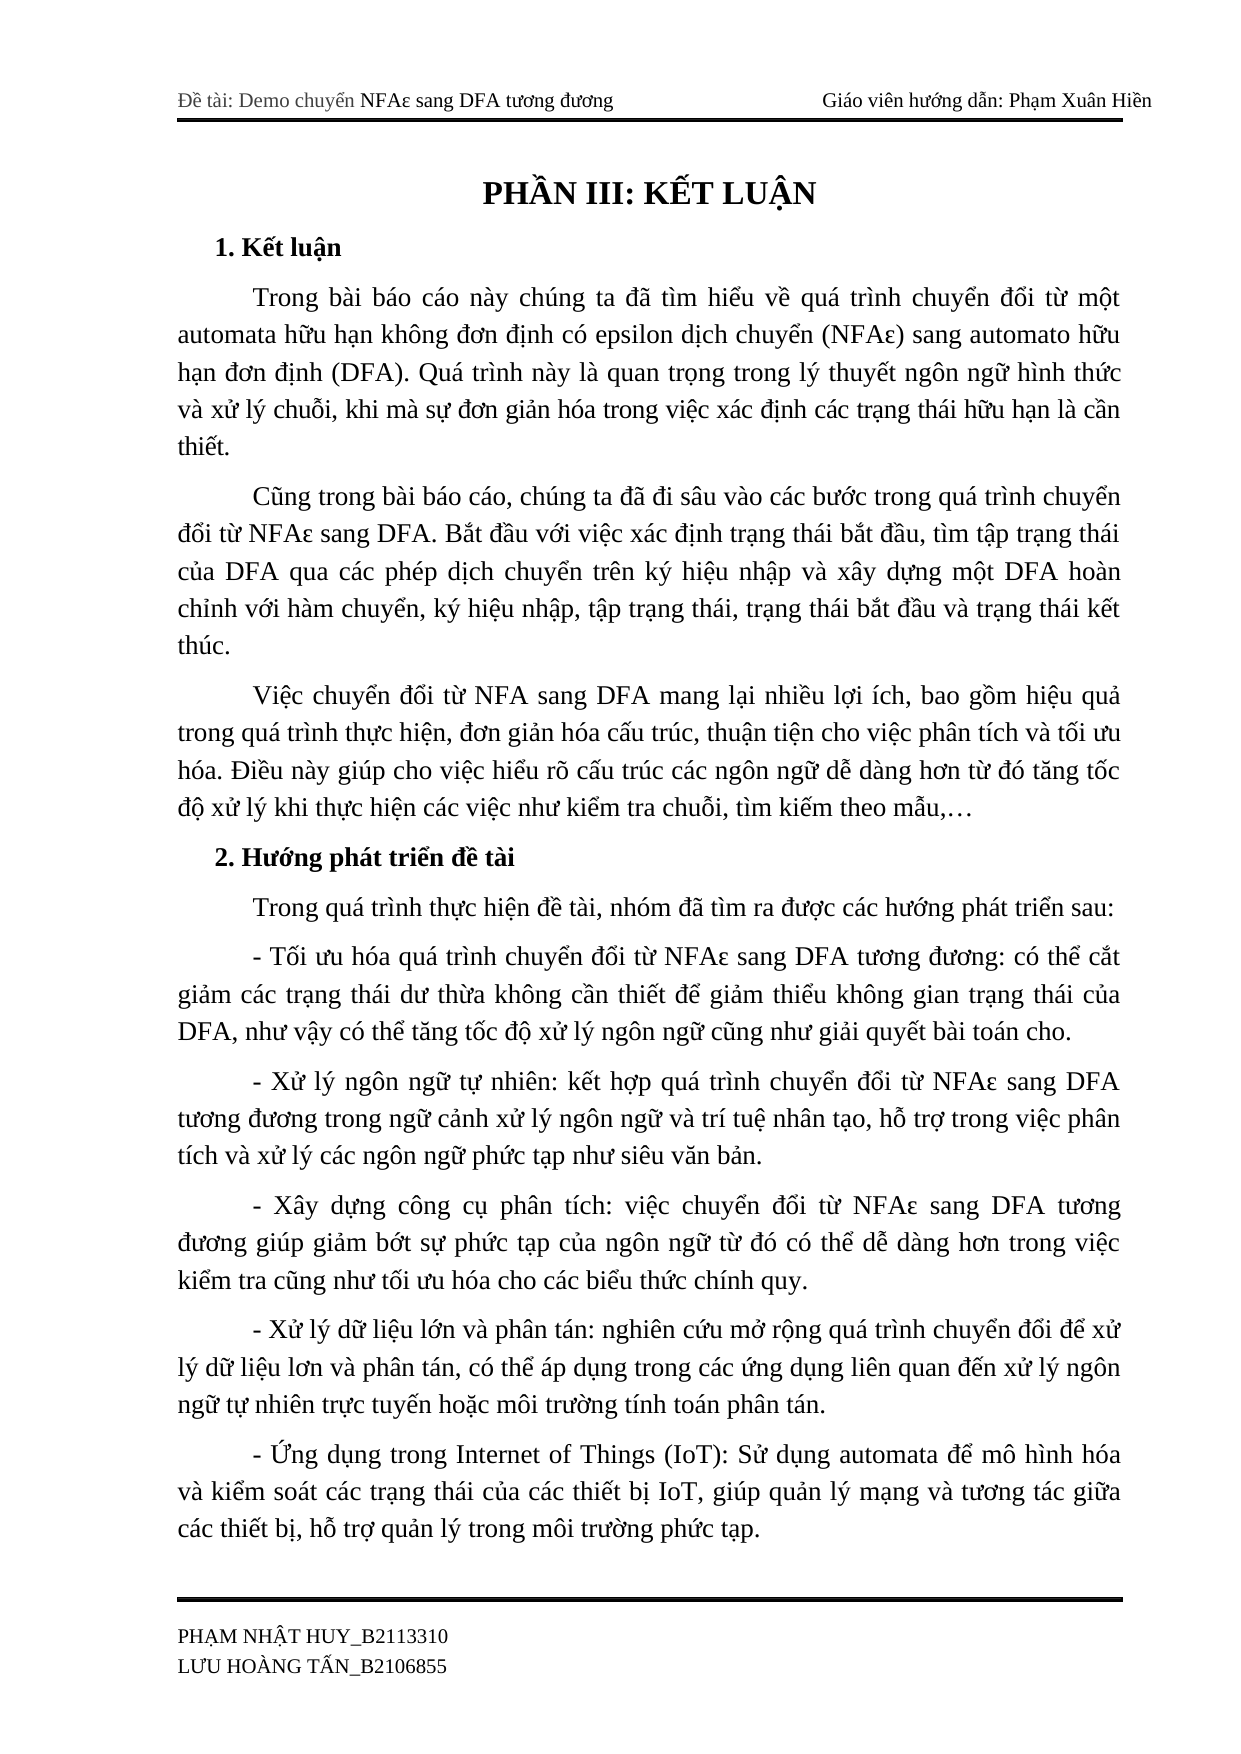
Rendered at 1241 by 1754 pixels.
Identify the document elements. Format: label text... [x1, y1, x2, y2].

text 2. Hướng phát triển đề tài [177, 841, 1122, 872]
text Trong quá trình thực hiện đề tài, nhóm đã tìm ra được các hướng phát triển sau: [177, 891, 1122, 922]
text - Ứng dụng trong Internet of Things (IoT): Sử dụng automata để mô hình hóa và kiểm soát các trạng thái của các thiết bị IoT, giúp quản lý mạng và tương tác giữa các thiết bị, hỗ trợ quản lý trong môi trường phức tạp. [177, 1438, 1122, 1544]
text PHẦN III: KẾT LUẬN [177, 173, 1122, 211]
text Cũng trong bài báo cáo, chúng ta đã đi sâu vào các bước trong quá trình chuyển đổi từ NFAԑ sang DFA. Bắt đầu với việc xác định trạng thái bắt đầu, tìm tập trạng thái của DFA qua các phép dịch chuyển trên ký hiệu nhập và xây dựng một DFA hoàn chỉnh với hàm chuyển, ký hiệu nhập, tập trạng thái, trạng thái bắt đầu và trạng thái kết thúc. [177, 480, 1122, 661]
text - Xây dựng công cụ phân tích: việc chuyển đổi từ NFAԑ sang DFA tương đương giúp giảm bớt sự phức tạp của ngôn ngữ từ đó có thể dễ dàng hơn trong việc kiểm tra cũng như tối ưu hóa cho các biểu thức chính quy. [177, 1189, 1122, 1295]
text Việc chuyển đổi từ NFA sang DFA mang lại nhiều lợi ích, bao gồm hiệu quả trong quá trình thực hiện, đơn giản hóa cấu trúc, thuận tiện cho việc phân tích và tối ưu hóa. Điều này giúp cho việc hiểu rõ cấu trúc các ngôn ngữ dễ dàng hơn từ đó tăng tốc độ xử lý khi thực hiện các việc như kiểm tra chuỗi, tìm kiếm theo mẫu,… [177, 679, 1122, 822]
text - Tối ưu hóa quá trình chuyển đổi từ NFAԑ sang DFA tương đương: có thể cắt giảm các trạng thái dư thừa không cần thiết để giảm thiểu không gian trạng thái của DFA, như vậy có thể tăng tốc độ xử lý ngôn ngữ cũng như giải quyết bài toán cho. [177, 941, 1122, 1046]
text - Xử lý dữ liệu lớn và phân tán: nghiên cứu mở rộng quá trình chuyển đổi để xử lý dữ liệu lơn và phân tán, có thể áp dụng trong các ứng dụng liên quan đến xử lý ngôn ngữ tự nhiên trực tuyến hoặc môi trường tính toán phân tán. [177, 1314, 1122, 1419]
text Trong bài báo cáo này chúng ta đã tìm hiểu về quá trình chuyển đổi từ một automata hữu hạn không đơn định có epsilon dịch chuyển (NFAԑ) sang automato hữu hạn đơn định (DFA). Quá trình này là quan trọng trong lý thuyết ngôn ngữ hình thức và xử lý chuỗi, khi mà sự đơn giản hóa trong việc xác định các trạng thái hữu hạn là cần thiết. [177, 281, 1122, 462]
text - Xử lý ngôn ngữ tự nhiên: kết hợp quá trình chuyển đổi từ NFAԑ sang DFA tương đương trong ngữ cảnh xử lý ngôn ngữ và trí tuệ nhân tạo, hỗ trợ trong việc phân tích và xử lý các ngôn ngữ phức tạp như siêu văn bản. [177, 1065, 1122, 1171]
text 1. Kết luận [177, 232, 1122, 263]
